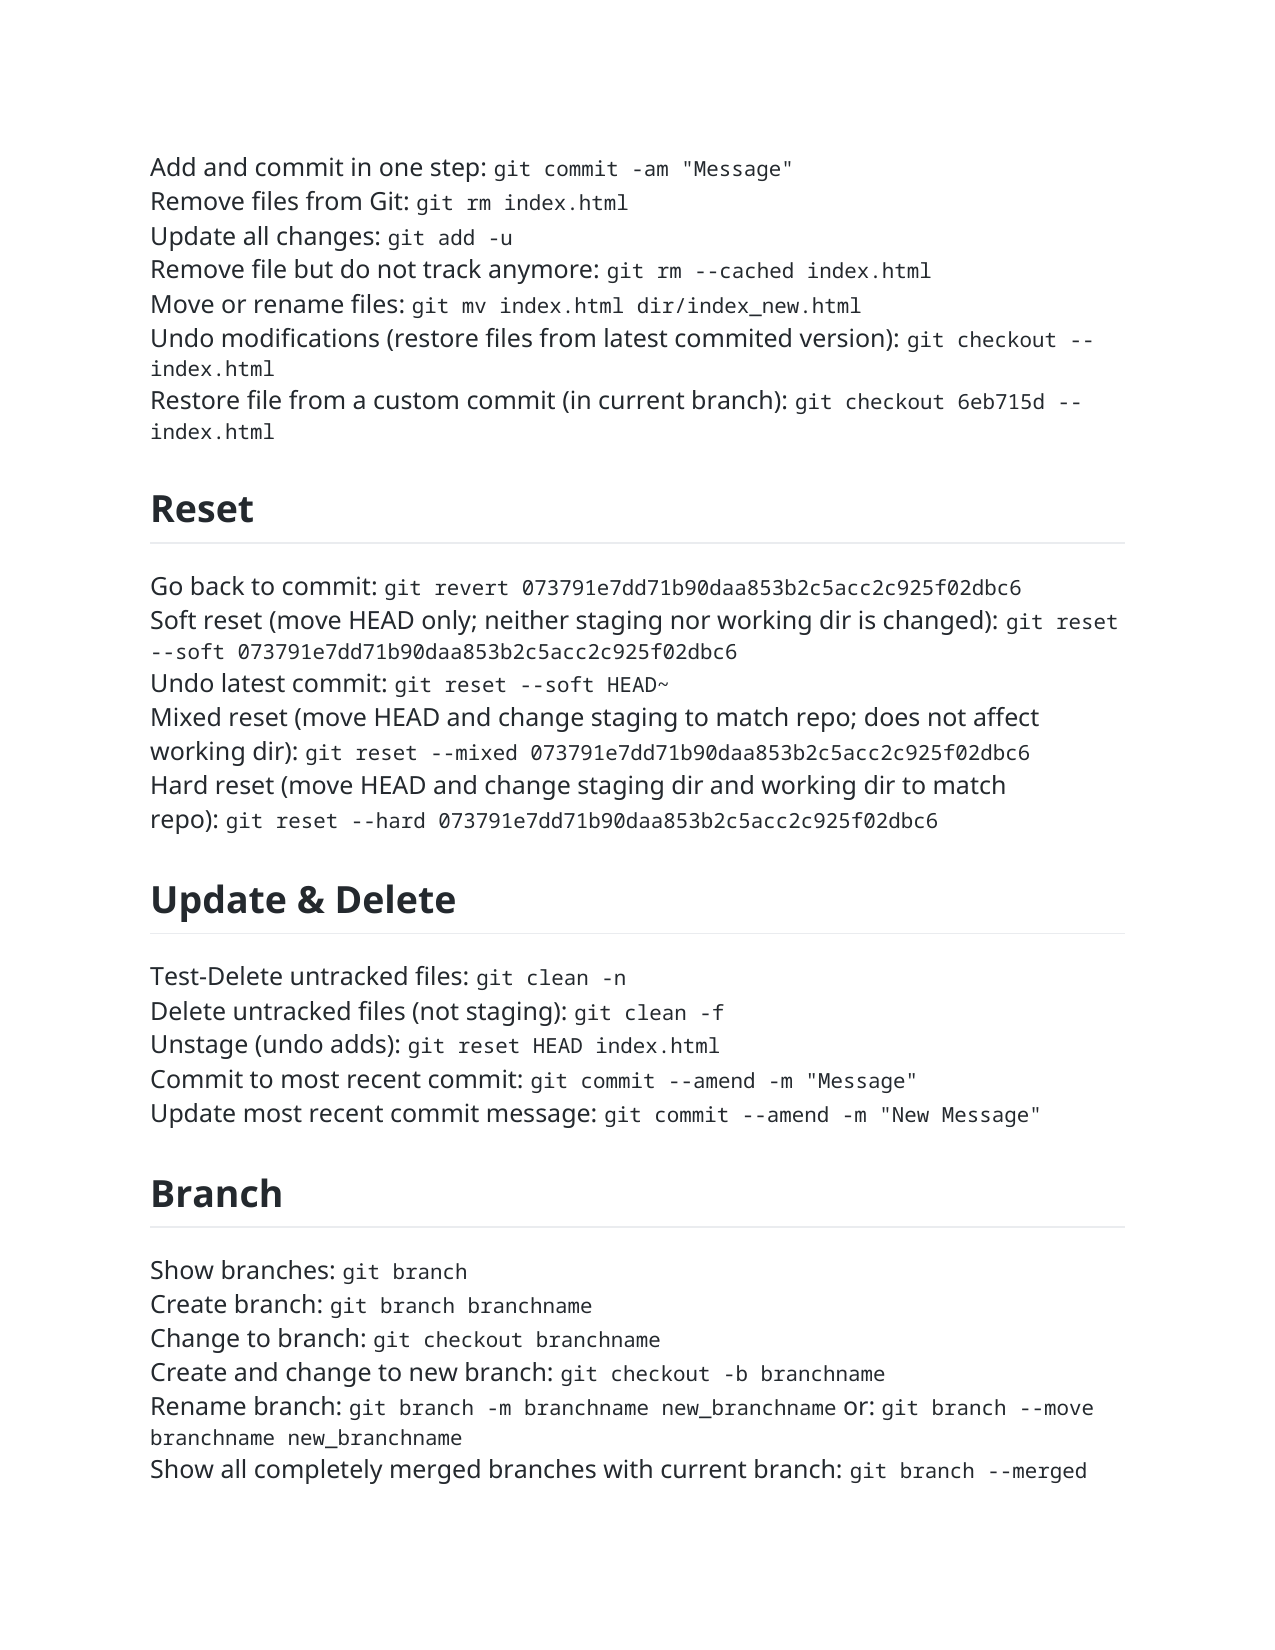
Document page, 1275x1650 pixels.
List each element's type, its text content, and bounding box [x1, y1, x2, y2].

text Move or rename files: git mv index.html dir/index_new.html [150, 286, 1125, 320]
text Test-Delete untracked files: git clean -n [150, 959, 1125, 993]
text Rename branch: git branch -m branchname new_branchname or: git branch --move branchname new_branchname [150, 1389, 1125, 1452]
text Remove files from Git: git rm index.html [150, 184, 1125, 218]
text Show branches: git branch [150, 1253, 1125, 1287]
text Unstage (undo adds): git reset HEAD index.html [150, 1027, 1125, 1061]
text Create and change to new branch: git checkout -b branchname [150, 1355, 1125, 1389]
text Add and commit in one step: git commit -am "Message" [150, 150, 1125, 184]
text Commit to most recent commit: git commit --amend -m "Message" [150, 1061, 1125, 1095]
text Update most recent commit message: git commit --amend -m "New Message" [150, 1095, 1125, 1129]
text Reset [150, 483, 1125, 542]
text Change to branch: git checkout branchname [150, 1321, 1125, 1355]
text Undo modifications (restore files from latest commited version): git checkout -- index.html [150, 320, 1125, 383]
text Branch [150, 1167, 1125, 1226]
text Delete untracked files (not staging): git clean -f [150, 993, 1125, 1027]
text Remove file but do not track anymore: git rm --cached index.html [150, 252, 1125, 286]
text Undo latest commit: git reset --soft HEAD~ [150, 665, 1125, 699]
text Show all completely merged branches with current branch: git branch --merged [150, 1452, 1125, 1486]
text Hard reset (move HEAD and change staging dir and working dir to match repo): git reset --hard 073791e7dd71b90daa853b2c5acc2c925f02dbc6 [150, 767, 1125, 836]
text Mixed reset (move HEAD and change staging to match repo; does not affect working dir): git reset --mixed 073791e7dd71b90daa853b2c5acc2c925f02dbc6 [150, 699, 1125, 767]
text Update & Delete [150, 873, 1125, 933]
text Update all changes: git add -u [150, 218, 1125, 252]
text Create branch: git branch branchname [150, 1287, 1125, 1321]
text Soft reset (move HEAD only; neither staging nor working dir is changed): git reset --soft 073791e7dd71b90daa853b2c5acc2c925f02dbc6 [150, 603, 1125, 665]
text Restore file from a custom commit (in current branch): git checkout 6eb715d -- index.html [150, 383, 1125, 445]
text Go back to commit: git revert 073791e7dd71b90daa853b2c5acc2c925f02dbc6 [150, 569, 1125, 603]
